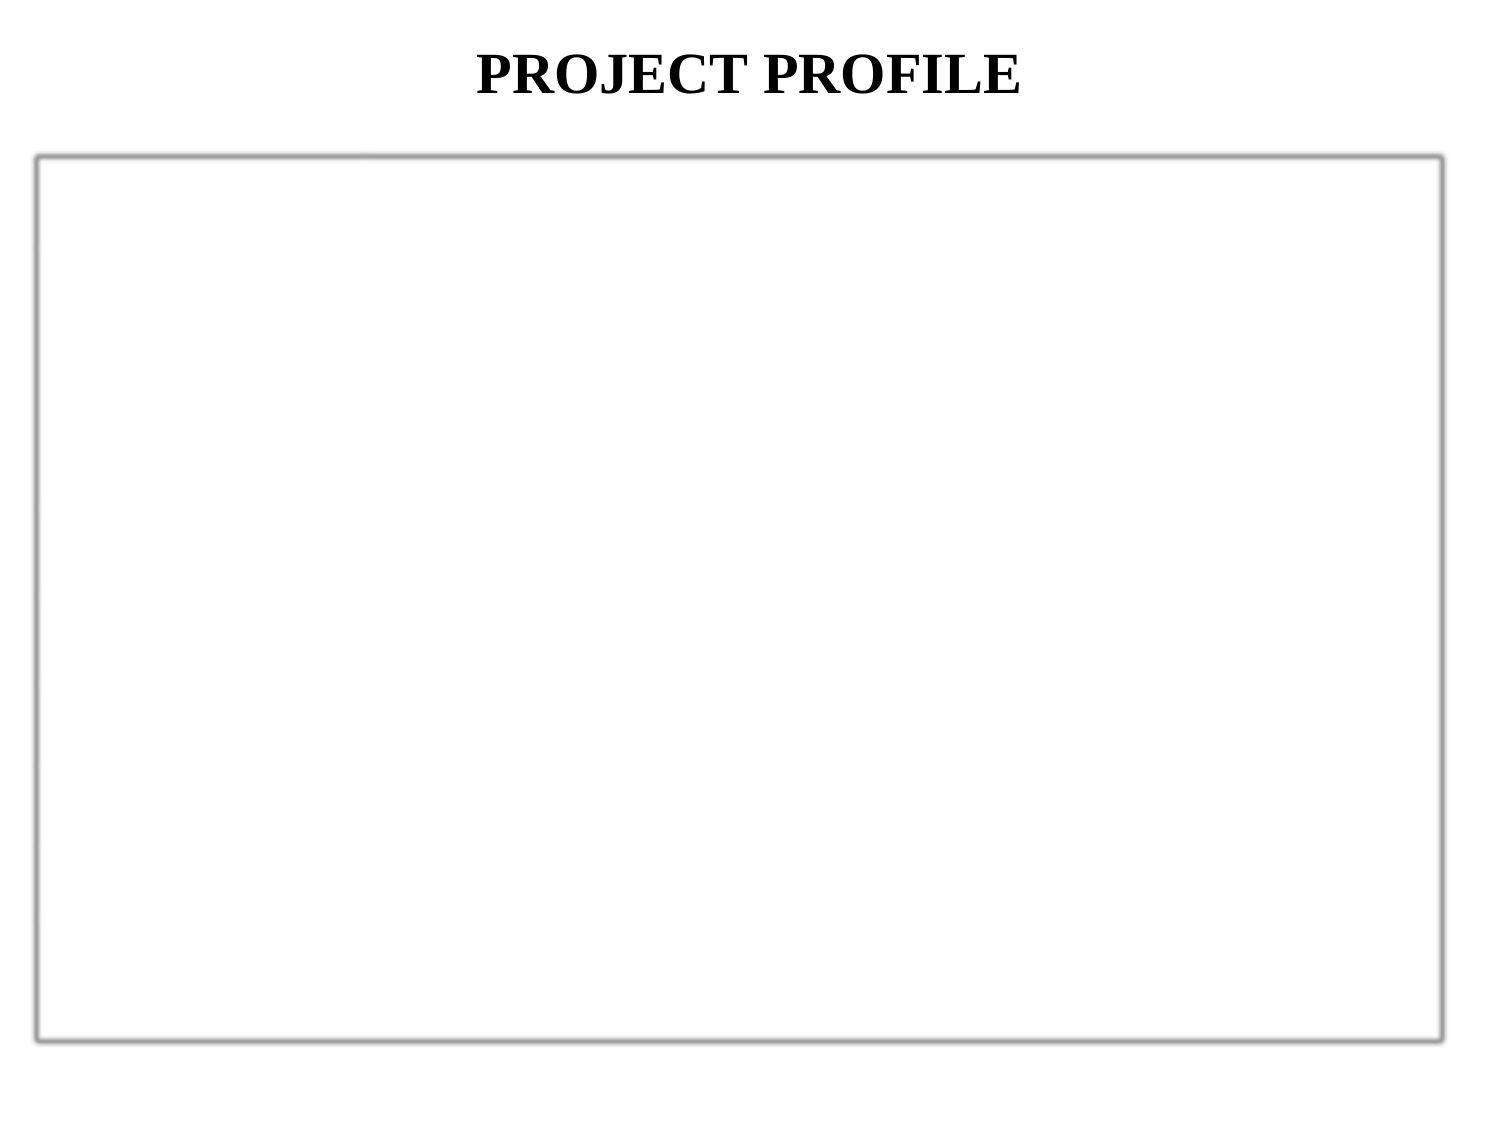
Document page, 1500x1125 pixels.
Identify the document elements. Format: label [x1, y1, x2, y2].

picture [28, 148, 1449, 1049]
